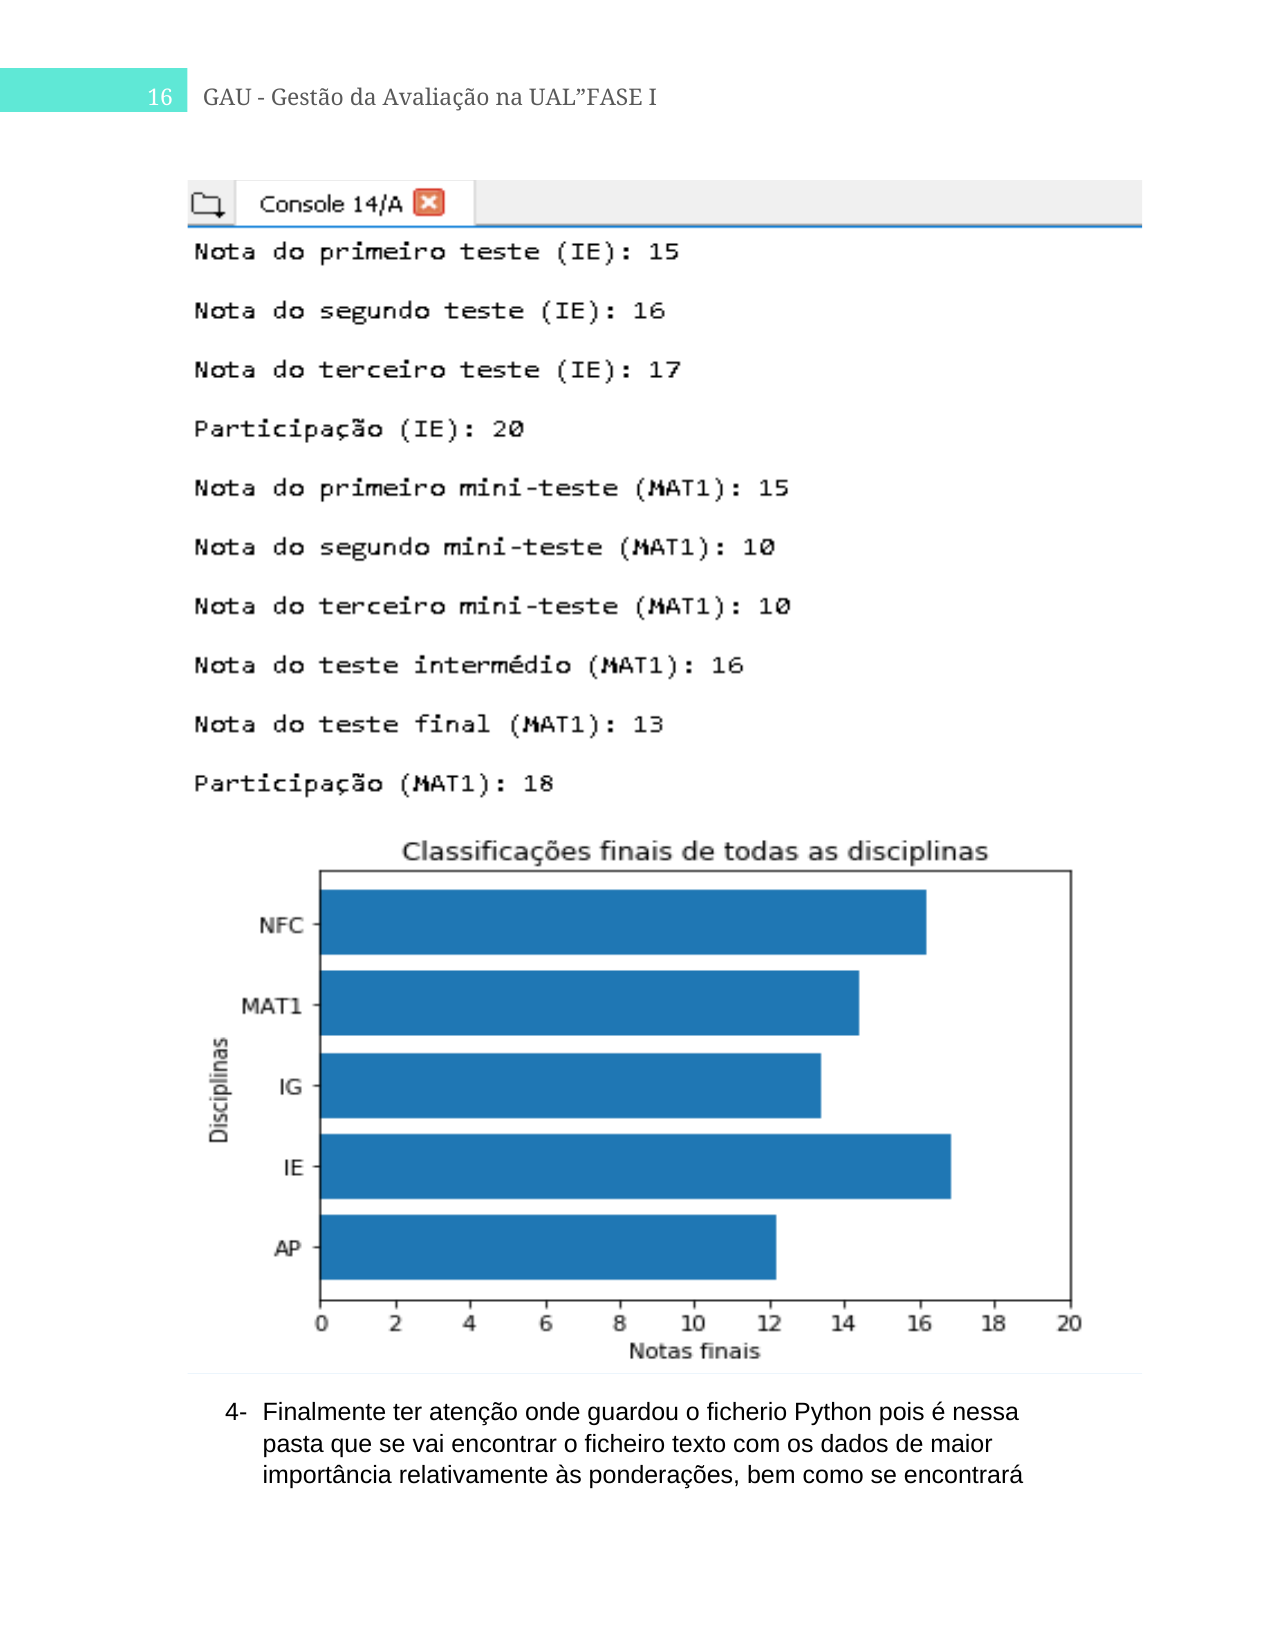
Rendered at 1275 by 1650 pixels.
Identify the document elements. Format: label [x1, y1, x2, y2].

list [225, 1397, 1087, 1489]
picture [187, 180, 1143, 1374]
